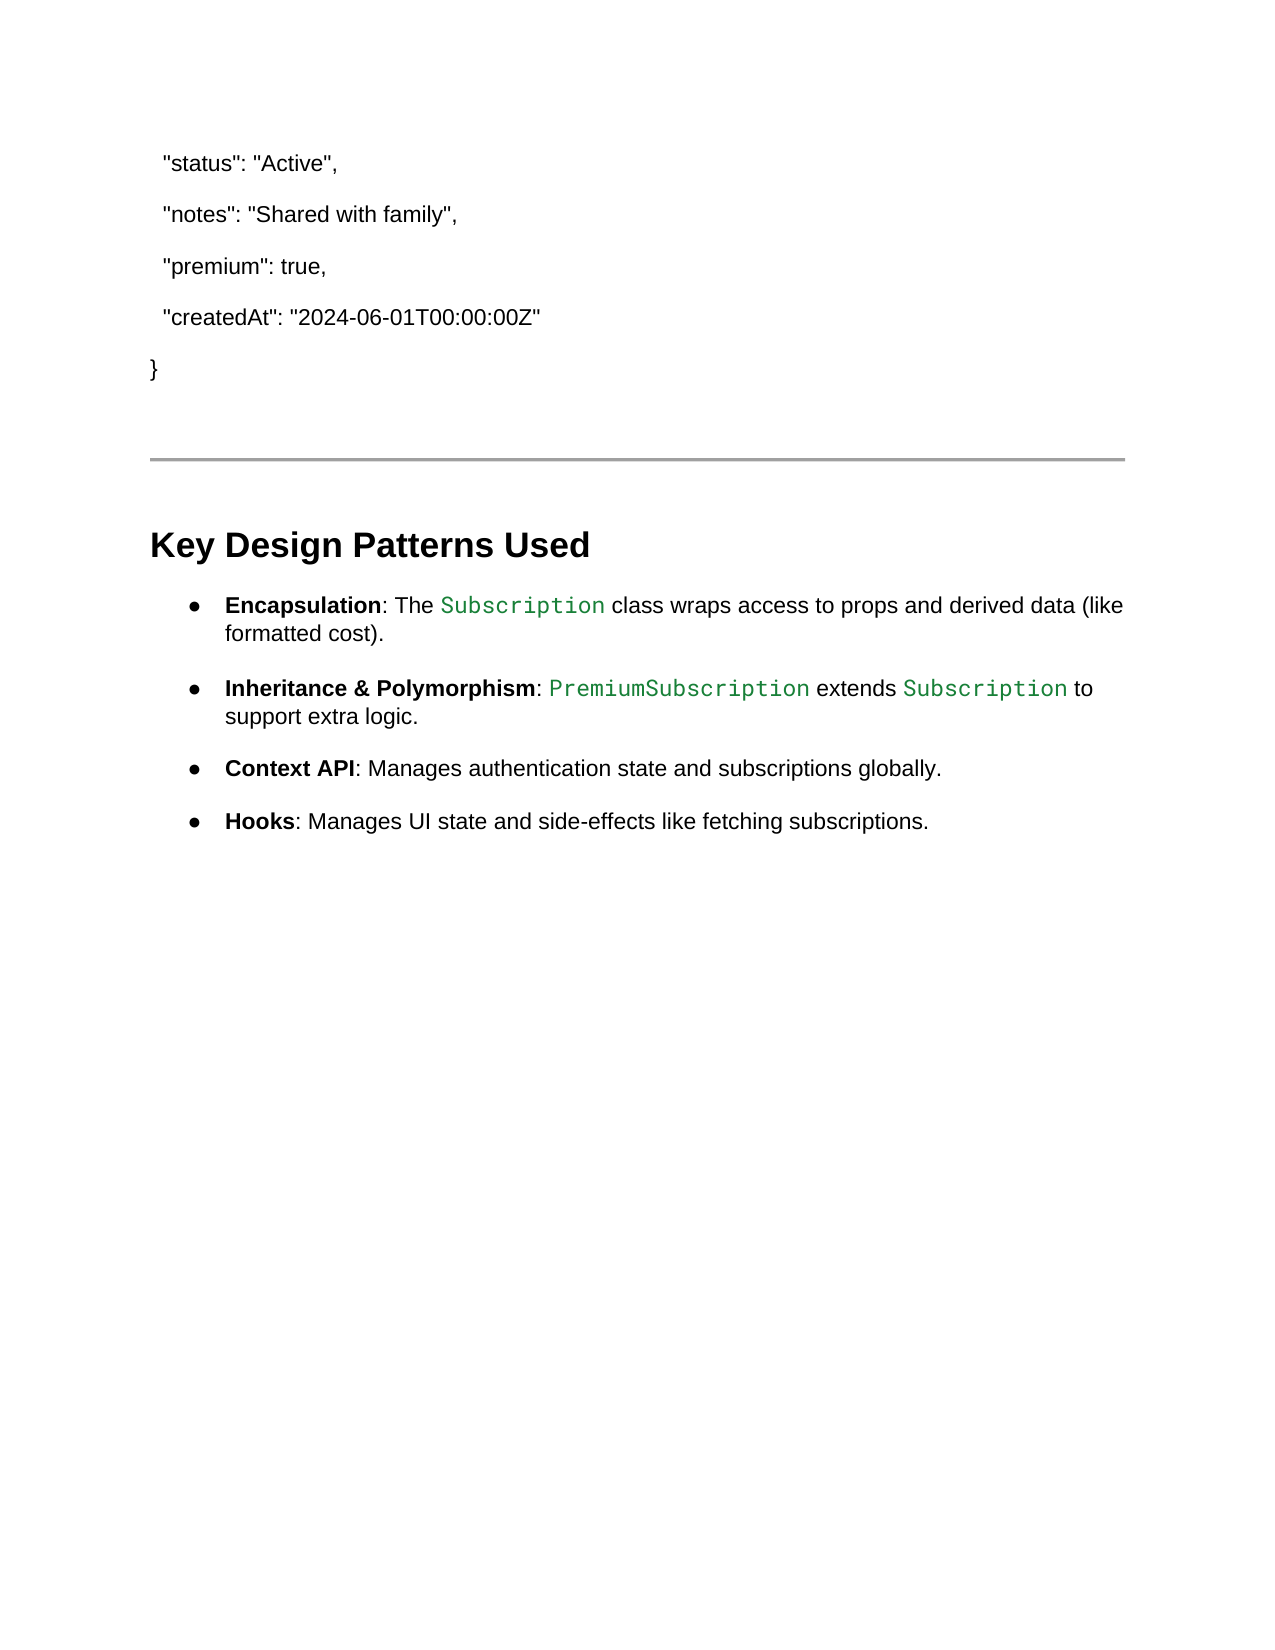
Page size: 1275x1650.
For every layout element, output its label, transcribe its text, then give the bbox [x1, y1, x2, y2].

text } [150, 355, 1125, 382]
text "status": "Active", [150, 150, 1125, 176]
text "createdAt": "2024-06-01T00:00:00Z" [150, 304, 1125, 330]
text "notes": "Shared with family", [150, 201, 1125, 228]
subtitle Key Design Patterns Used [150, 524, 1125, 564]
list Inheritance & Polymorphism: PremiumSubscription extends Subscription to support extra logic. [187, 672, 1125, 755]
text "premium": true, [150, 253, 1125, 279]
list Hooks: Manages UI state and side-effects like fetching subscriptions. [187, 808, 1125, 861]
list Encapsulation: The Subscription class wraps access to props and derived data (like formatted cost). [187, 589, 1125, 672]
list Context API: Manages authentication state and subscriptions globally. [187, 755, 1125, 808]
